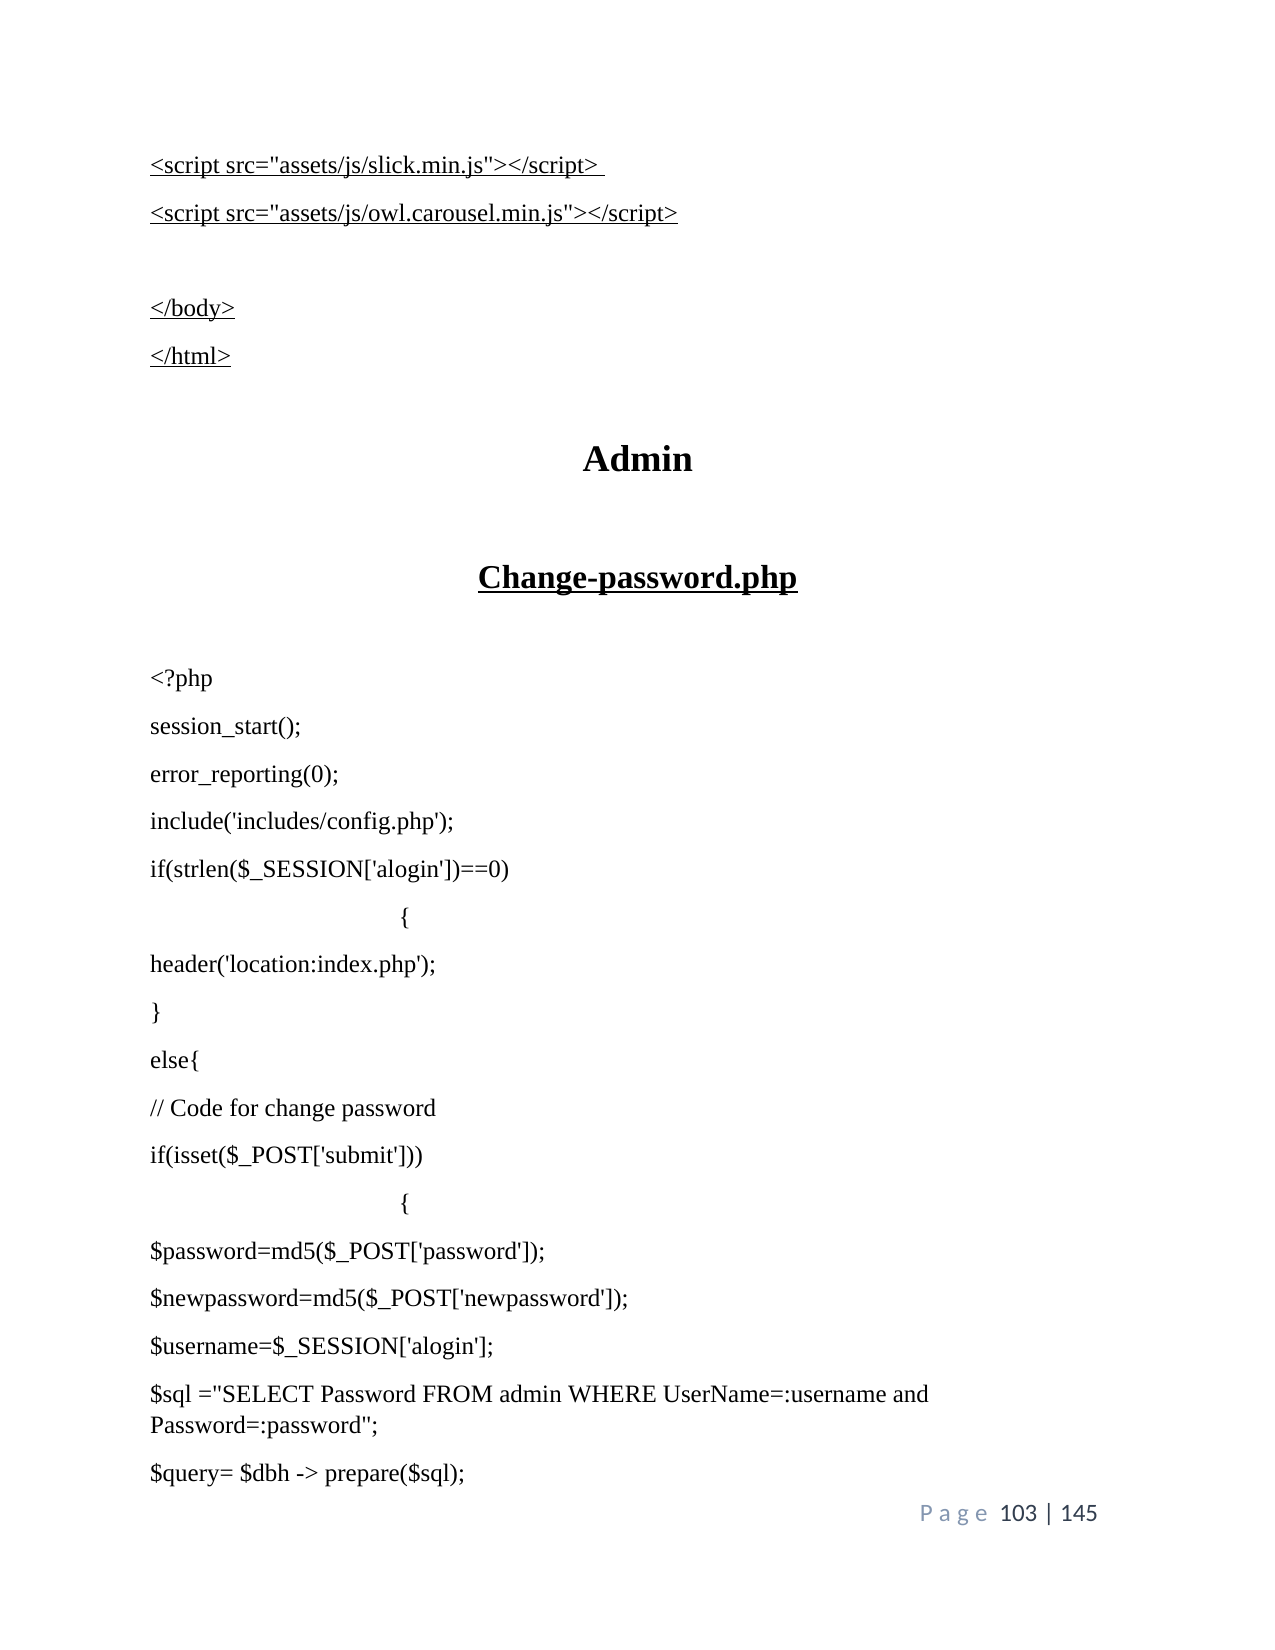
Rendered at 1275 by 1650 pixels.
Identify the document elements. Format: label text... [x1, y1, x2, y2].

text Change-password.php [150, 557, 1125, 596]
text $username=$_SESSION['alogin']; [150, 1331, 1125, 1360]
text $newpassword=md5($_POST['newpassword']); [150, 1283, 1125, 1312]
text } [150, 997, 1125, 1026]
text header('location:index.php'); [150, 949, 1125, 978]
text include('includes/config.php'); [150, 806, 1125, 835]
text $query= $dbh -> prepare($sql); [150, 1458, 1125, 1486]
text else{ [150, 1045, 1125, 1074]
text { [150, 1188, 1125, 1217]
text { [150, 902, 1125, 931]
text if(strlen($_SESSION['alogin'])==0) [150, 854, 1125, 883]
text </body> [150, 293, 1125, 322]
text <script src="assets/js/slick.min.js"></script> [150, 150, 1125, 179]
text if(isset($_POST['submit'])) [150, 1140, 1125, 1169]
text $sql ="SELECT Password FROM admin WHERE UserName=:username and Password=:password"; [150, 1379, 1125, 1439]
text <?php [150, 663, 1125, 692]
text // Code for change password [150, 1093, 1125, 1121]
text </html> [150, 341, 1125, 369]
text session_start(); [150, 711, 1125, 740]
text $password=md5($_POST['password']); [150, 1236, 1125, 1264]
text Admin [150, 436, 1125, 479]
text error_reporting(0); [150, 759, 1125, 787]
text <script src="assets/js/owl.carousel.min.js"></script> [150, 198, 1125, 226]
